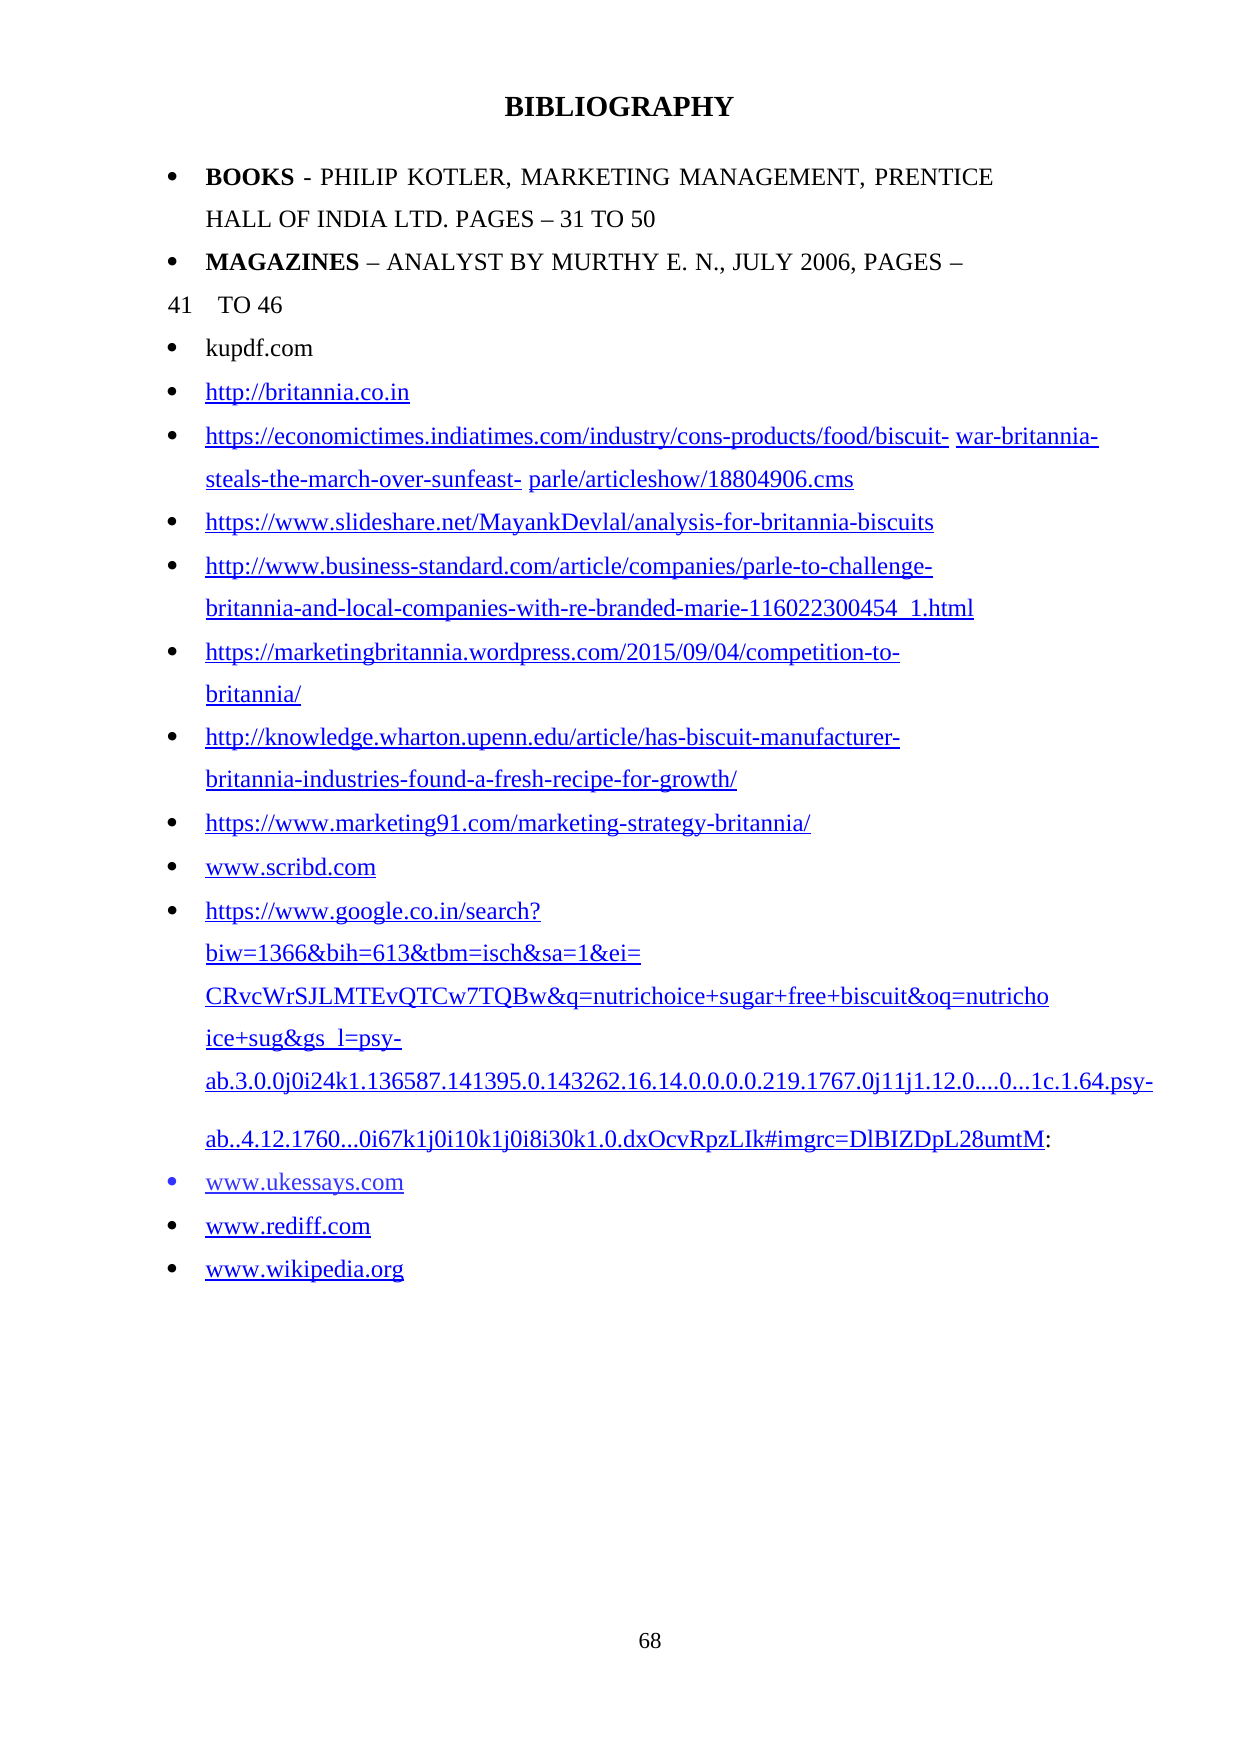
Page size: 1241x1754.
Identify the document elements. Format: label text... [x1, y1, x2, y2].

list www.scribd.com [168, 852, 1152, 881]
list www.wikipedia.org [168, 1254, 1152, 1283]
list kupdf.com [168, 333, 1152, 362]
list 41 TO 46 [168, 290, 1152, 318]
subtitle BIBLIOGRAPHY [220, 89, 1019, 122]
list https://economictimes.indiatimes.com/industry/cons-products/food/biscuit- war-britannia-steals-the-march-over-sunfeast- parle/articleshow/18804906.cms [168, 421, 1152, 492]
list http://www.business-standard.com/article/companies/parle-to-challenge- britannia-and-local-companies-with-re-branded-marie-116022300454_1.html [168, 551, 1035, 622]
list https://www.slideshare.net/MayankDevlal/analysis-for-britannia-biscuits [168, 507, 1152, 536]
list http://britannia.co.in [168, 377, 1152, 406]
list http://knowledge.wharton.upenn.edu/article/has-biscuit-manufacturer- britannia-industries-found-a-fresh-recipe-for-growth/ [168, 722, 981, 793]
list https://www.google.co.in/search?biw=1366&bih=613&tbm=isch&sa=1&ei=CRvcWrSJLMTEvQTCw7TQBw&q=nutrichoice+sugar+free+biscuit&oq=nutricho ice+sug&gs_l=psy-ab.3.0.0j0i24k1.136587.141395.0.143262.16.14.0.0.0.0.219.1767.0j11j1.12.0....0...1c.1.64.psy- [168, 896, 1166, 1094]
list www.rediff.com [168, 1211, 1152, 1240]
text ab..4.12.1760...0i67k1j0i10k1j0i8i30k1.0.dxOcvRpzLIk#imgrc=DlBIZDpL28umtM: [205, 1124, 1122, 1152]
list https://marketingbritannia.wordpress.com/2015/09/04/competition-to- britannia/ [168, 637, 983, 708]
list BOOKS - PHILIP KOTLER, MARKETING MANAGEMENT, PRENTICE HALL OF INDIA LTD. PAGES – 31 TO 50 [168, 162, 1035, 232]
list www.ukessays.com [168, 1167, 1152, 1197]
list MAGAZINES – ANALYST BY MURTHY E. N., JULY 2006, PAGES – [168, 247, 1035, 276]
list https://www.marketing91.com/marketing-strategy-britannia/ [168, 808, 1152, 836]
